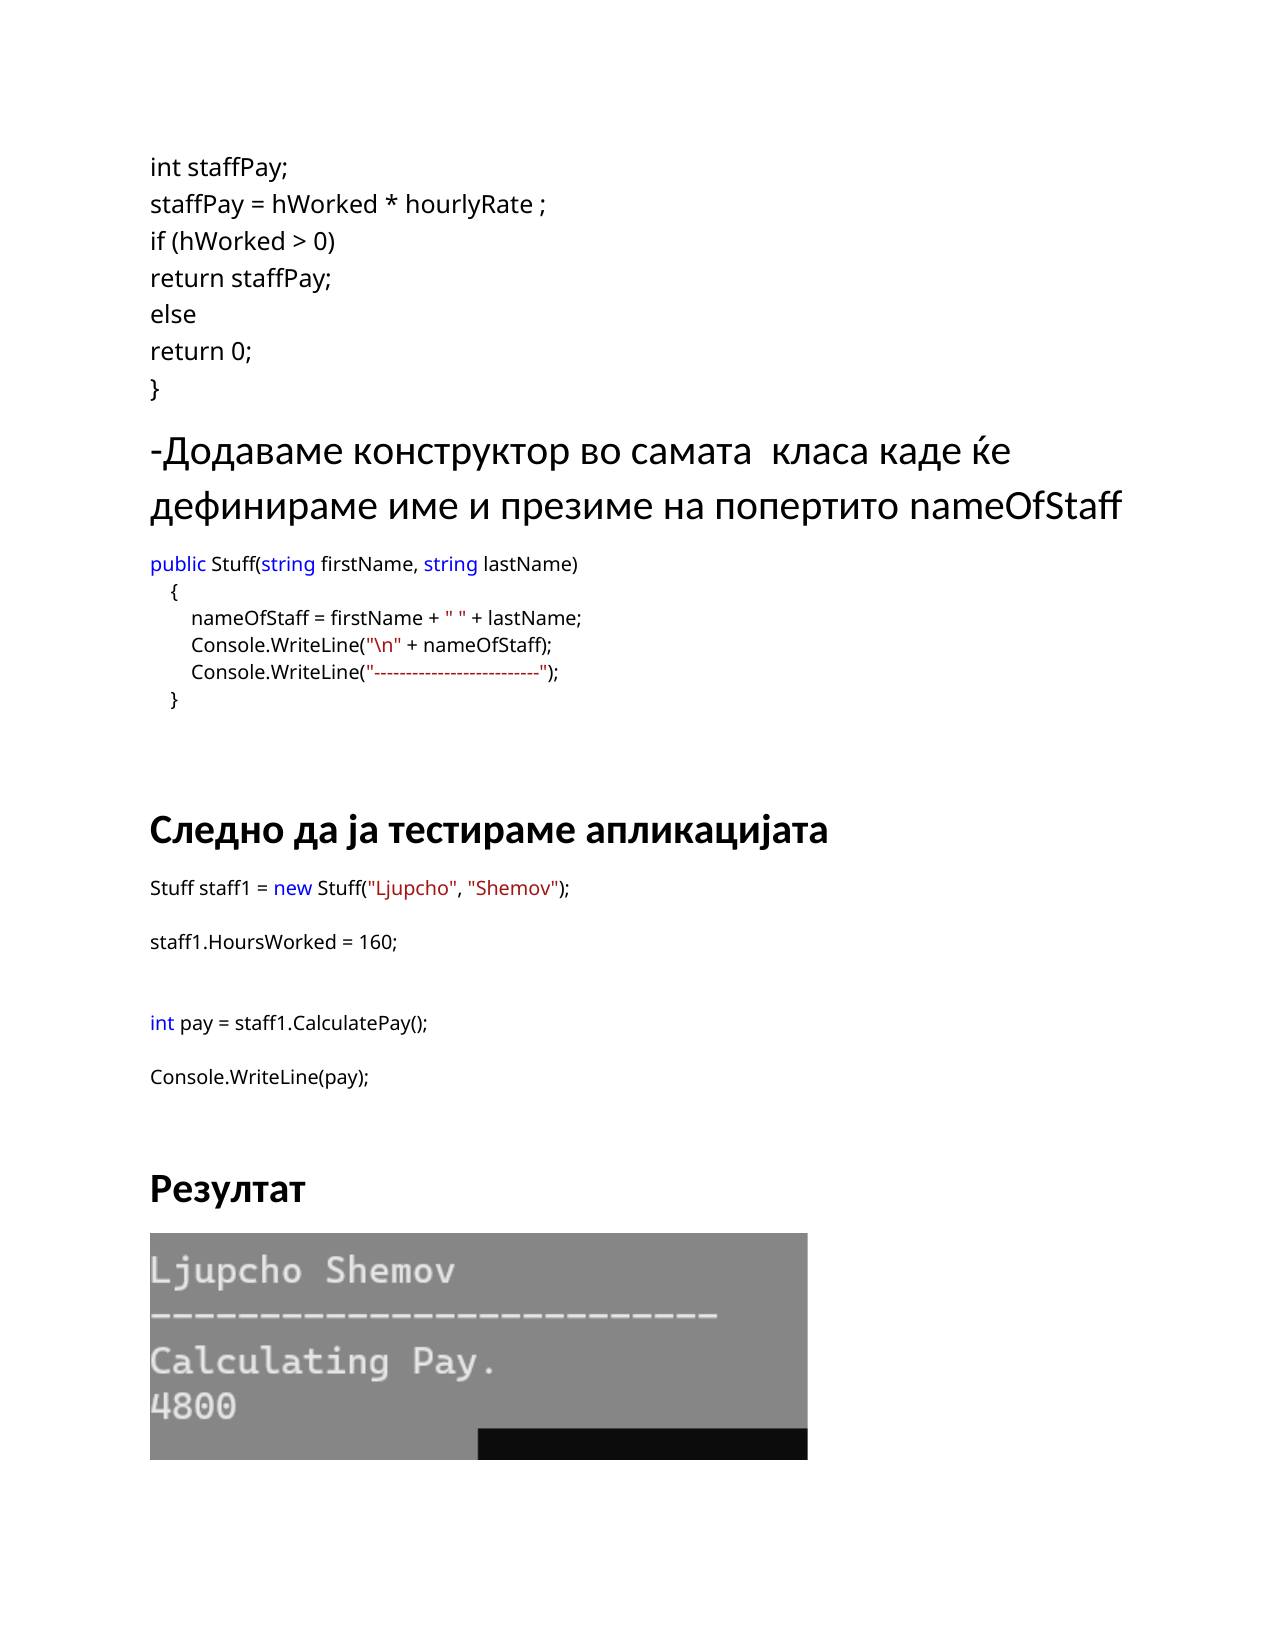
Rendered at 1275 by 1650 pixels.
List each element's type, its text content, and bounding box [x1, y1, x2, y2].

text { [150, 577, 1125, 604]
text Stuff staff1 = new Stuff("Ljupcho", "Shemov"); [150, 874, 1125, 901]
text -Додаваме конструктор во самата класа каде ќе дефинираме име и презиме на попертито nameOfStaff [150, 424, 1125, 530]
text } [150, 685, 1125, 712]
text staff1.HoursWorked = 160; [150, 928, 1125, 955]
text nameOfStaff = firstName + " " + lastName; [150, 604, 1125, 631]
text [150, 150, 1125, 405]
text Console.WriteLine(pay); [150, 1063, 1125, 1090]
text int pay = staff1.CalculatePay(); [150, 1009, 1125, 1036]
text Console.WriteLine("\n" + nameOfStaff); [150, 631, 1125, 658]
picture [150, 1233, 808, 1460]
text public Stuff(string firstName, string lastName) [150, 551, 1125, 577]
text Console.WriteLine("--------------------------"); [150, 658, 1125, 685]
text Следно да ја тестираме апликацијата [150, 803, 1125, 853]
text Резултат [150, 1162, 1125, 1212]
